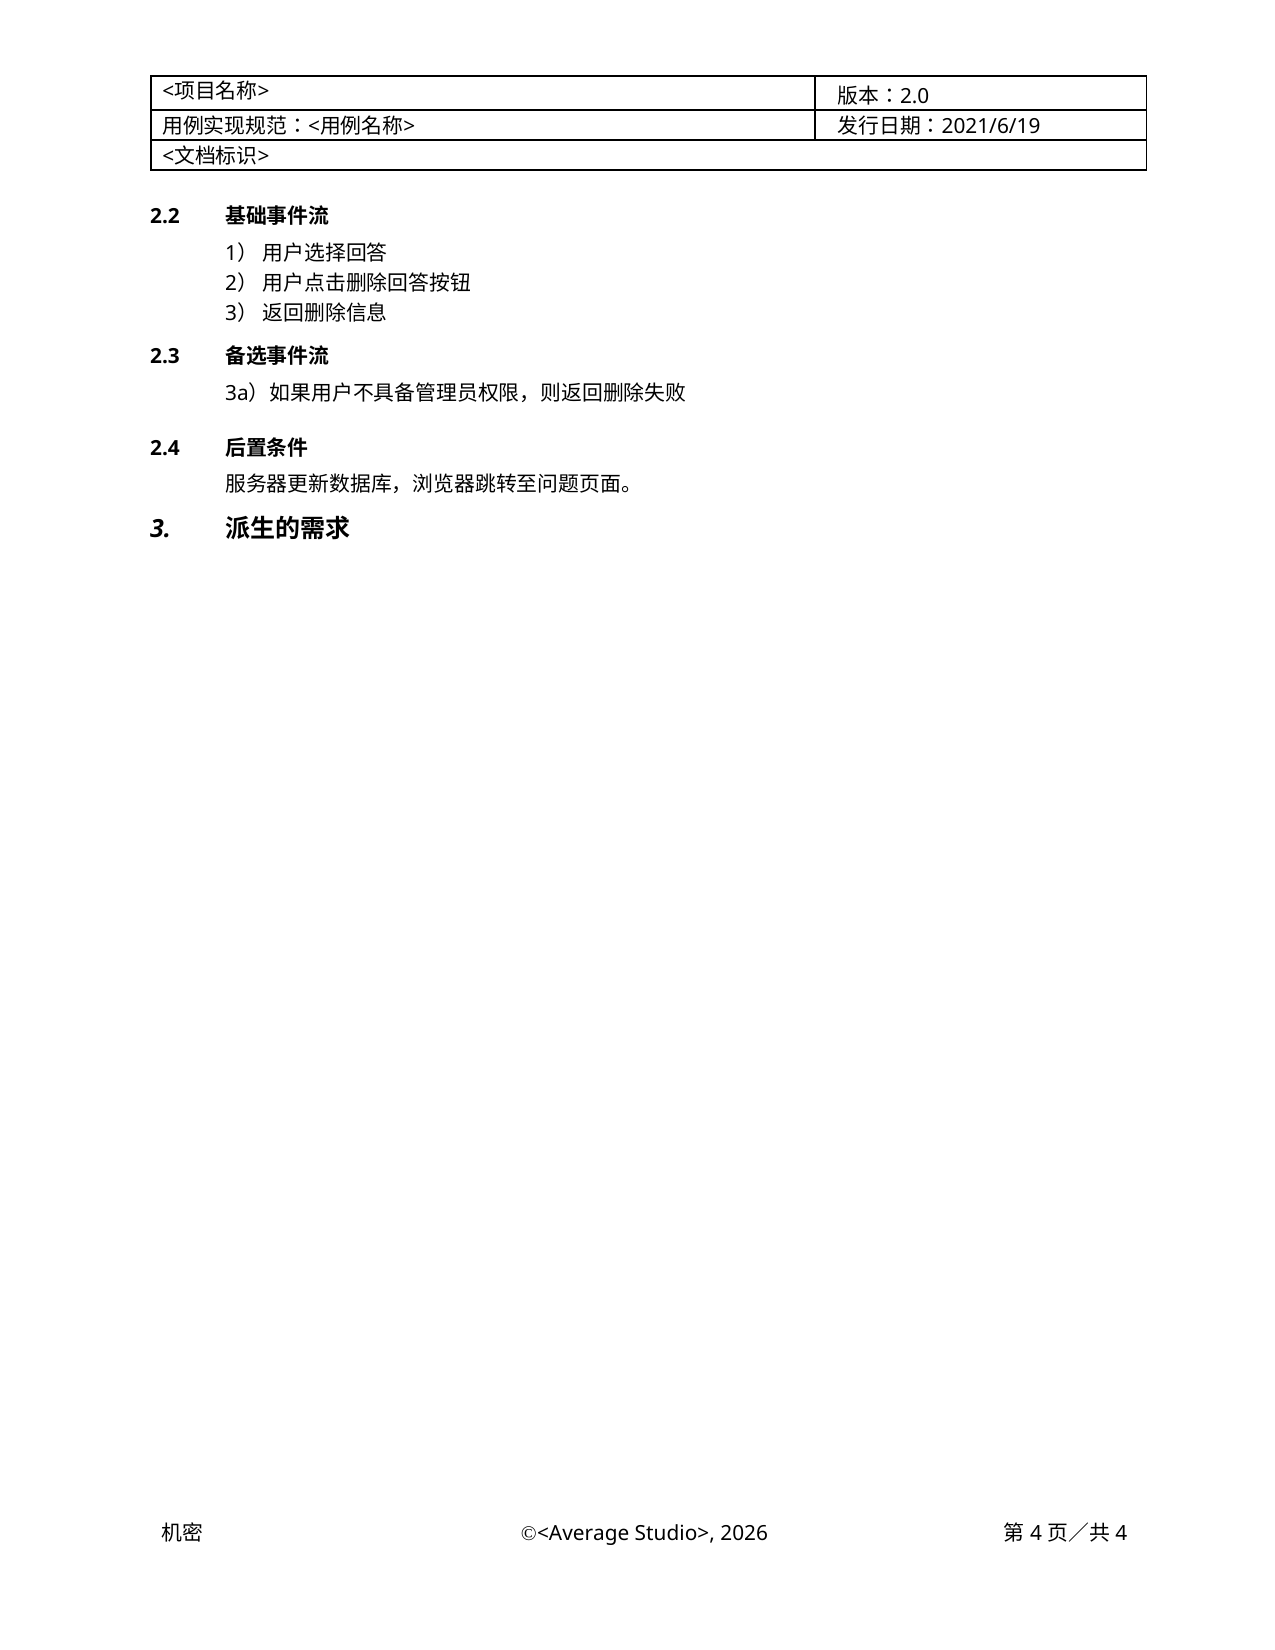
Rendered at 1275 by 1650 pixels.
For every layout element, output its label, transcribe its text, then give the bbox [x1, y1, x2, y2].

text 3a）如果用户不具备管理员权限，则返回删除失败 [225, 376, 1125, 406]
text 服务器更新数据库，浏览器跳转至问题页面。 [225, 468, 1125, 498]
list 返回删除信息 [225, 296, 1125, 327]
subtitle 派生的需求 [150, 510, 1125, 544]
subtitle 备选事件流 [150, 339, 1125, 369]
subtitle 后置条件 [150, 431, 1125, 461]
list 用户点击删除回答按钮 [225, 266, 1125, 296]
subtitle 基础事件流 [150, 199, 1125, 229]
list 用户选择回答 [225, 236, 1125, 266]
